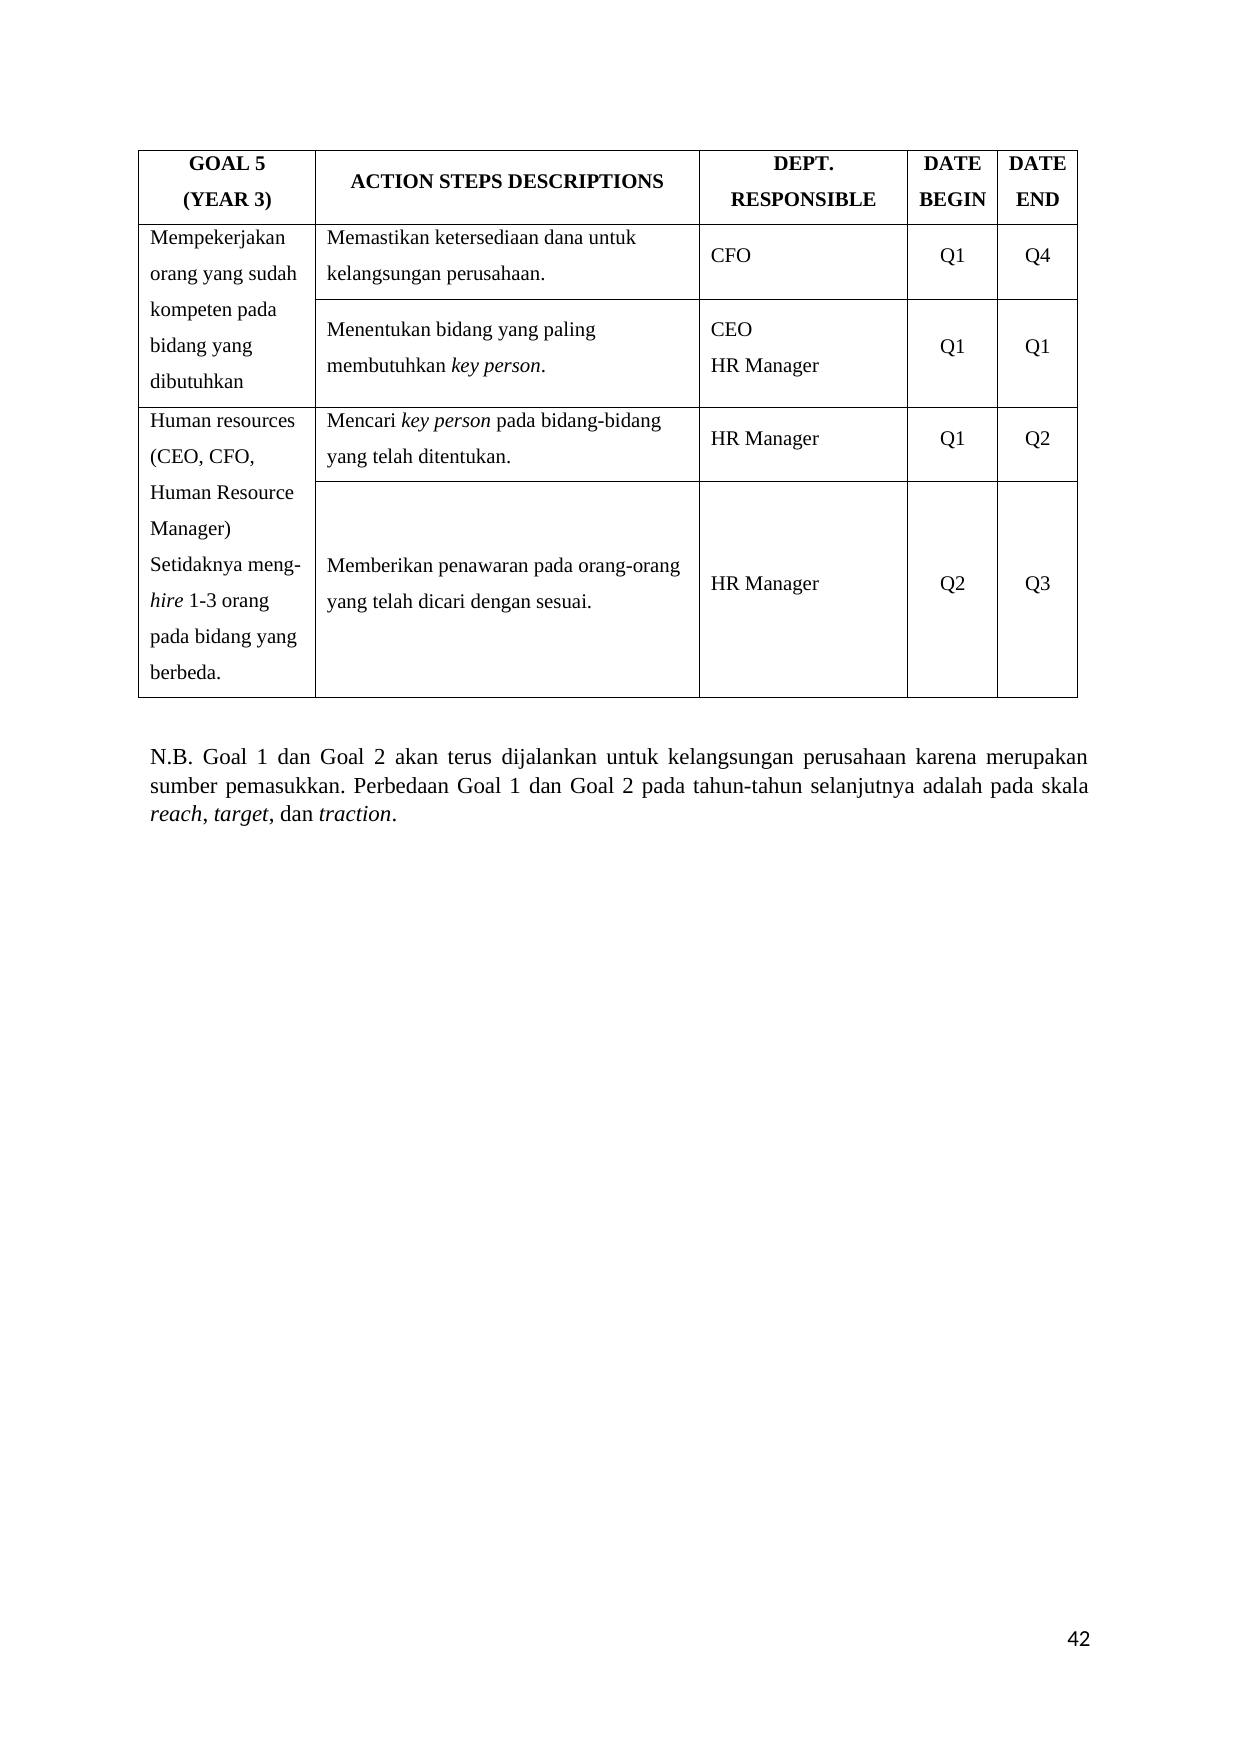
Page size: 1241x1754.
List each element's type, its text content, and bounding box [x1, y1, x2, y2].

table_cell Q2 [998, 408, 1077, 481]
table_header DATE END [998, 151, 1077, 224]
table_cell CFO [700, 225, 907, 298]
table_cell Q4 [998, 225, 1077, 298]
table_cell Q1 [998, 300, 1077, 407]
table_cell HR Manager [700, 482, 907, 697]
table_header GOAL 5 (YEAR 3) [139, 151, 315, 224]
table_header DEPT. RESPONSIBLE [700, 151, 907, 224]
table_cell Menentukan bidang yang paling membutuhkan key person. [316, 300, 699, 407]
table_cell Q2 [908, 482, 997, 697]
table_cell Q1 [908, 300, 997, 407]
table_cell Mempekerjakan orang yang sudah kompeten pada bidang yang dibutuhkan [139, 225, 315, 407]
table_cell Mencari key person pada bidang-bidang yang telah ditentukan. [316, 408, 699, 481]
table_cell Q1 [908, 408, 997, 481]
table_cell HR Manager [700, 408, 907, 481]
text N.B. Goal 1 dan Goal 2 akan terus dijalankan untuk kelangsungan perusahaan karena merupakan sumber pemasukkan. Perbedaan Goal 1 dan Goal 2 pada tahun-tahun selanjutnya adalah pada skala reach, target, dan traction. [150, 743, 1090, 827]
table_cell CEO HR Manager [700, 300, 907, 407]
table_cell Memberikan penawaran pada orang-orang yang telah dicari dengan sesuai. [316, 482, 699, 697]
table_header ACTION STEPS DESCRIPTIONS [316, 151, 699, 224]
table_cell Q3 [998, 482, 1077, 697]
table_cell Memastikan ketersediaan dana untuk kelangsungan perusahaan. [316, 225, 699, 298]
table_cell Q1 [908, 225, 997, 298]
table_header DATE BEGIN [908, 151, 997, 224]
table_cell Human resources (CEO, CFO, Human Resource Manager) Setidaknya meng-hire 1-3 orang pada bidang yang berbeda. [139, 408, 315, 697]
